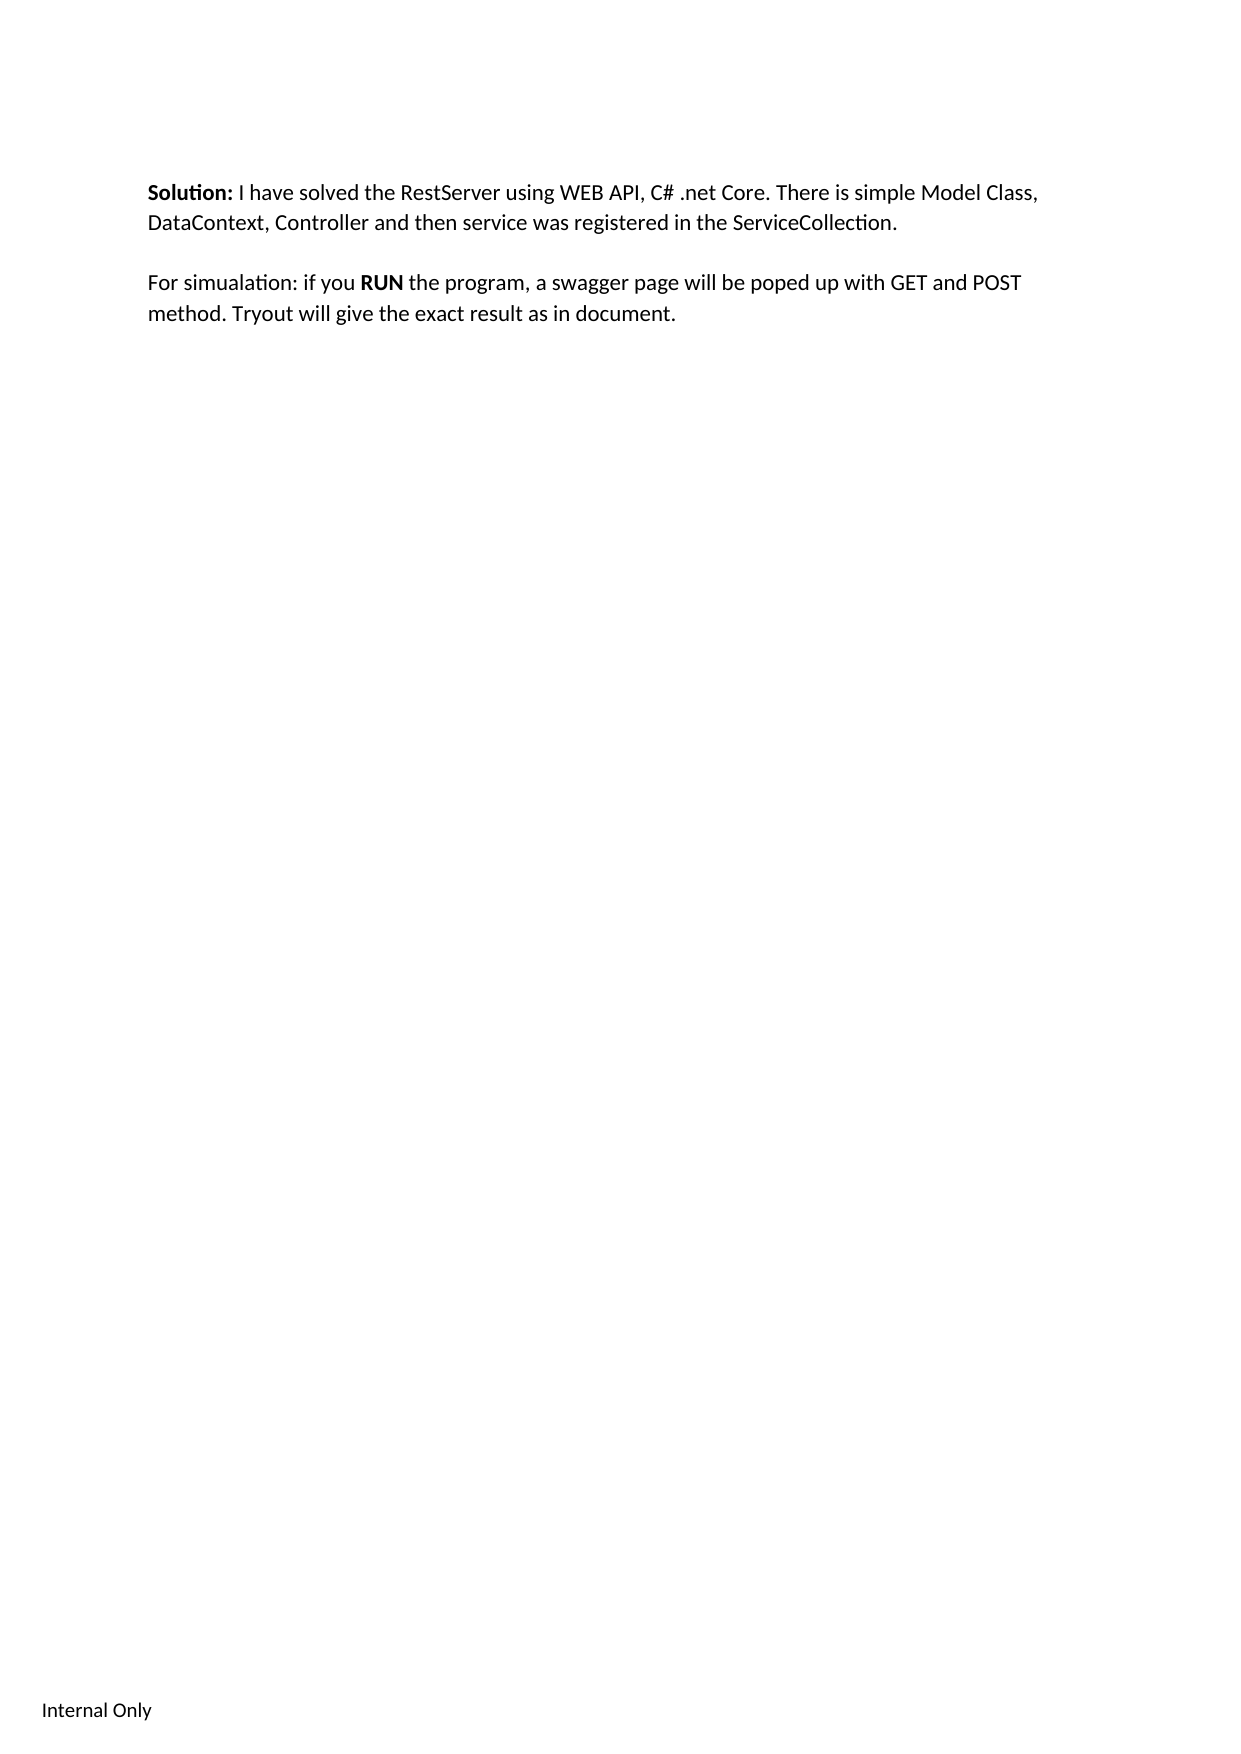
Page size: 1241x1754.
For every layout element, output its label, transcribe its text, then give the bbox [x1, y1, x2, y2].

text Solution: I have solved the RestServer using WEB API, C# .net Core. There is simple Model Class, DataContext, Controller and then service was registered in the ServiceCollection. [148, 178, 1093, 236]
text For simualation: if you RUN the program, a swagger page will be poped up with GET and POST method. Tryout will give the exact result as in document. [148, 268, 1093, 327]
